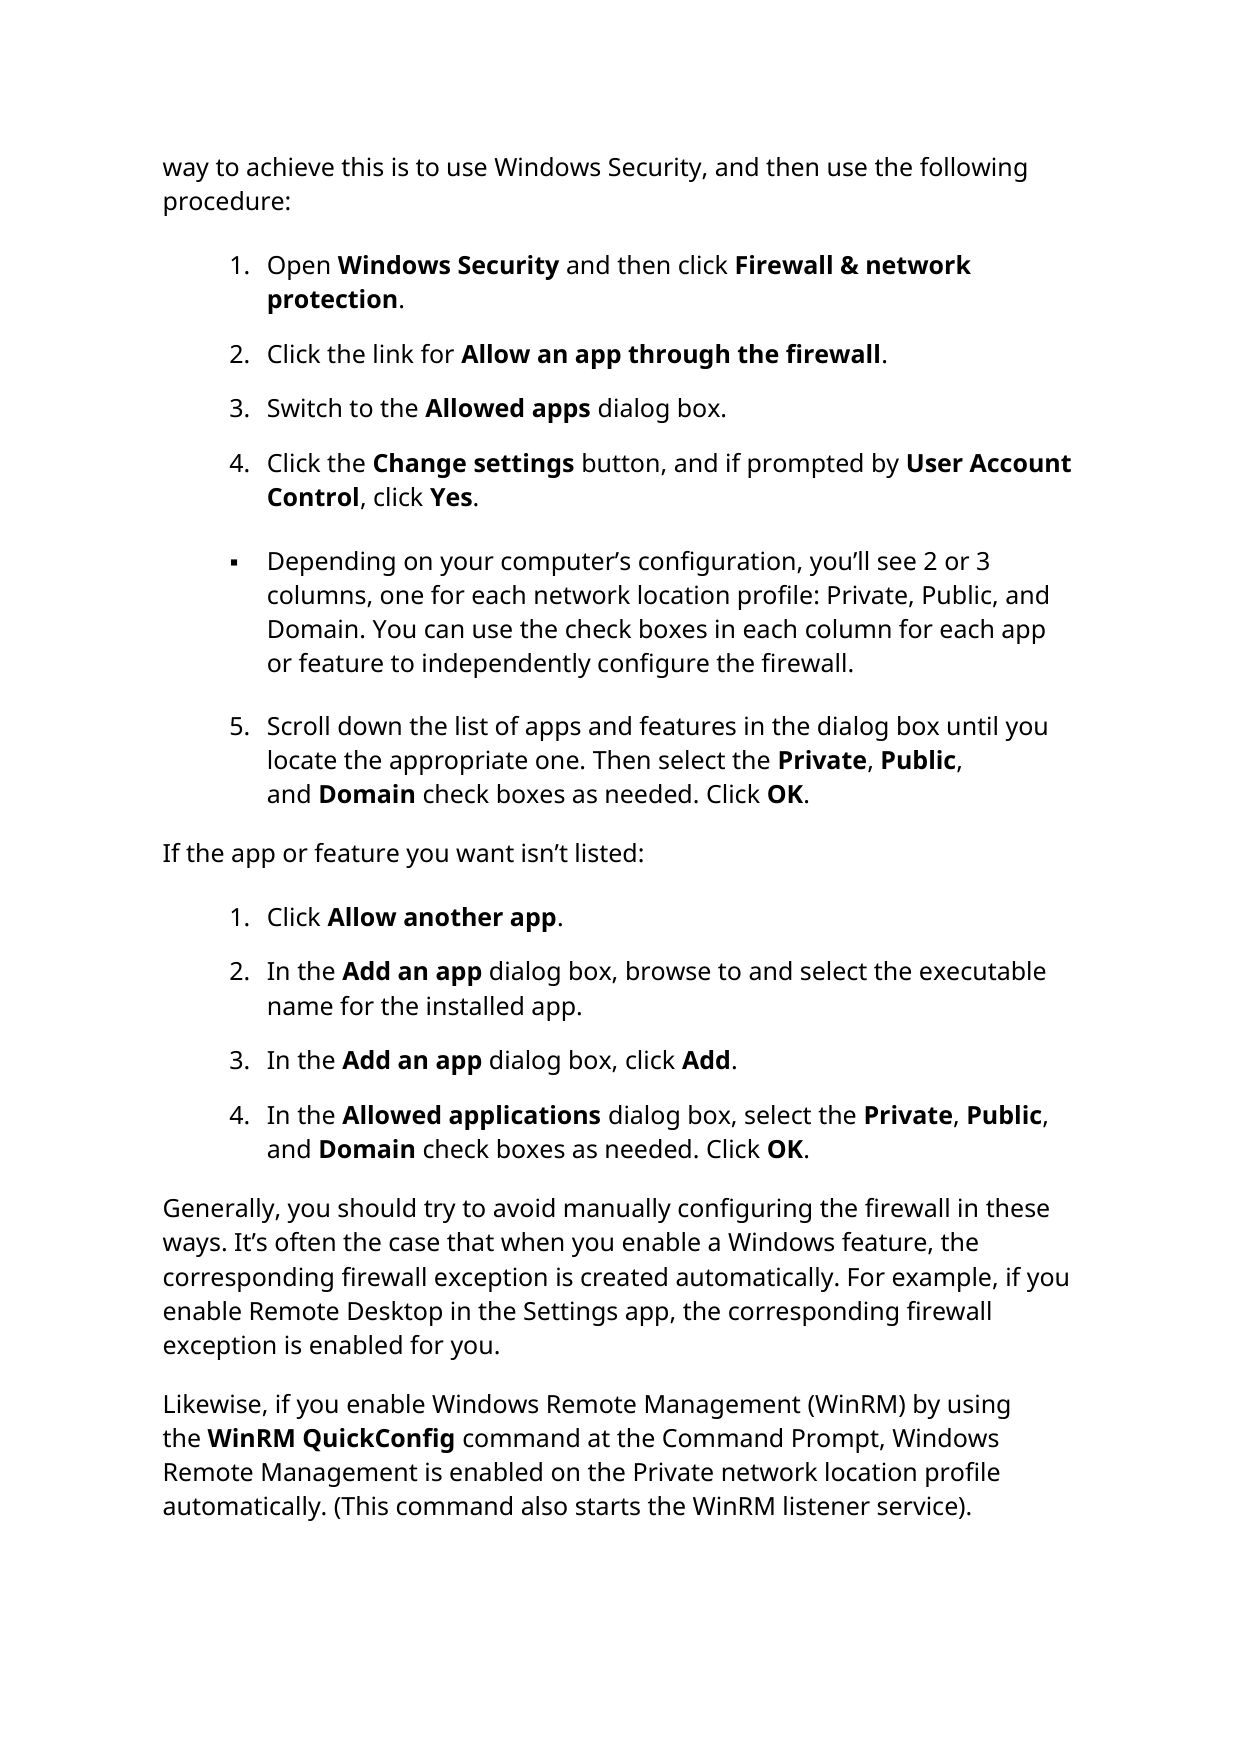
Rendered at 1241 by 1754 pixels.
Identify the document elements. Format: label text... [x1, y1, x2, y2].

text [162, 150, 1078, 218]
list In the Add an app dialog box, browse to and select the executable name for the installed app. [229, 954, 1078, 1022]
list Click Allow another app. [229, 899, 1078, 933]
list In the Allowed applications dialog box, select the Private, Public, and Domain check boxes as needed. Click OK. [229, 1098, 1078, 1166]
list Click the Change settings button, and if prompted by User Account Control, click Yes. [229, 446, 1078, 514]
list Switch to the Allowed apps dialog box. [229, 391, 1078, 425]
list In the Add an app dialog box, click Add. [229, 1043, 1078, 1077]
text If the app or feature you want isn’t listed: [162, 836, 1078, 870]
list Scroll down the list of apps and features in the dialog box until you locate the appropriate one. Then select the Private, Public, and Domain check boxes as needed. Click OK. [229, 709, 1078, 811]
list Depending on your computer’s configuration, you’ll see 2 or 3 columns, one for each network location profile: Private, Public, and Domain. You can use the check boxes in each column for each app or feature to independently configure the firewall. [229, 543, 1078, 679]
list Open Windows Security and then click Firewall & network protection. [229, 247, 1078, 315]
text Generally, you should try to avoid manually configuring the firewall in these ways. It’s often the case that when you enable a Windows feature, the corresponding firewall exception is created automatically. For example, if you enable Remote Desktop in the Settings app, the corresponding firewall exception is enabled for you. [162, 1191, 1078, 1361]
text Likewise, if you enable Windows Remote Management (WinRM) by using the WinRM QuickConfig command at the Command Prompt, Windows Remote Management is enabled on the Private network location profile automatically. (This command also starts the WinRM listener service). [162, 1386, 1078, 1523]
list Click the link for Allow an app through the firewall. [229, 336, 1078, 370]
